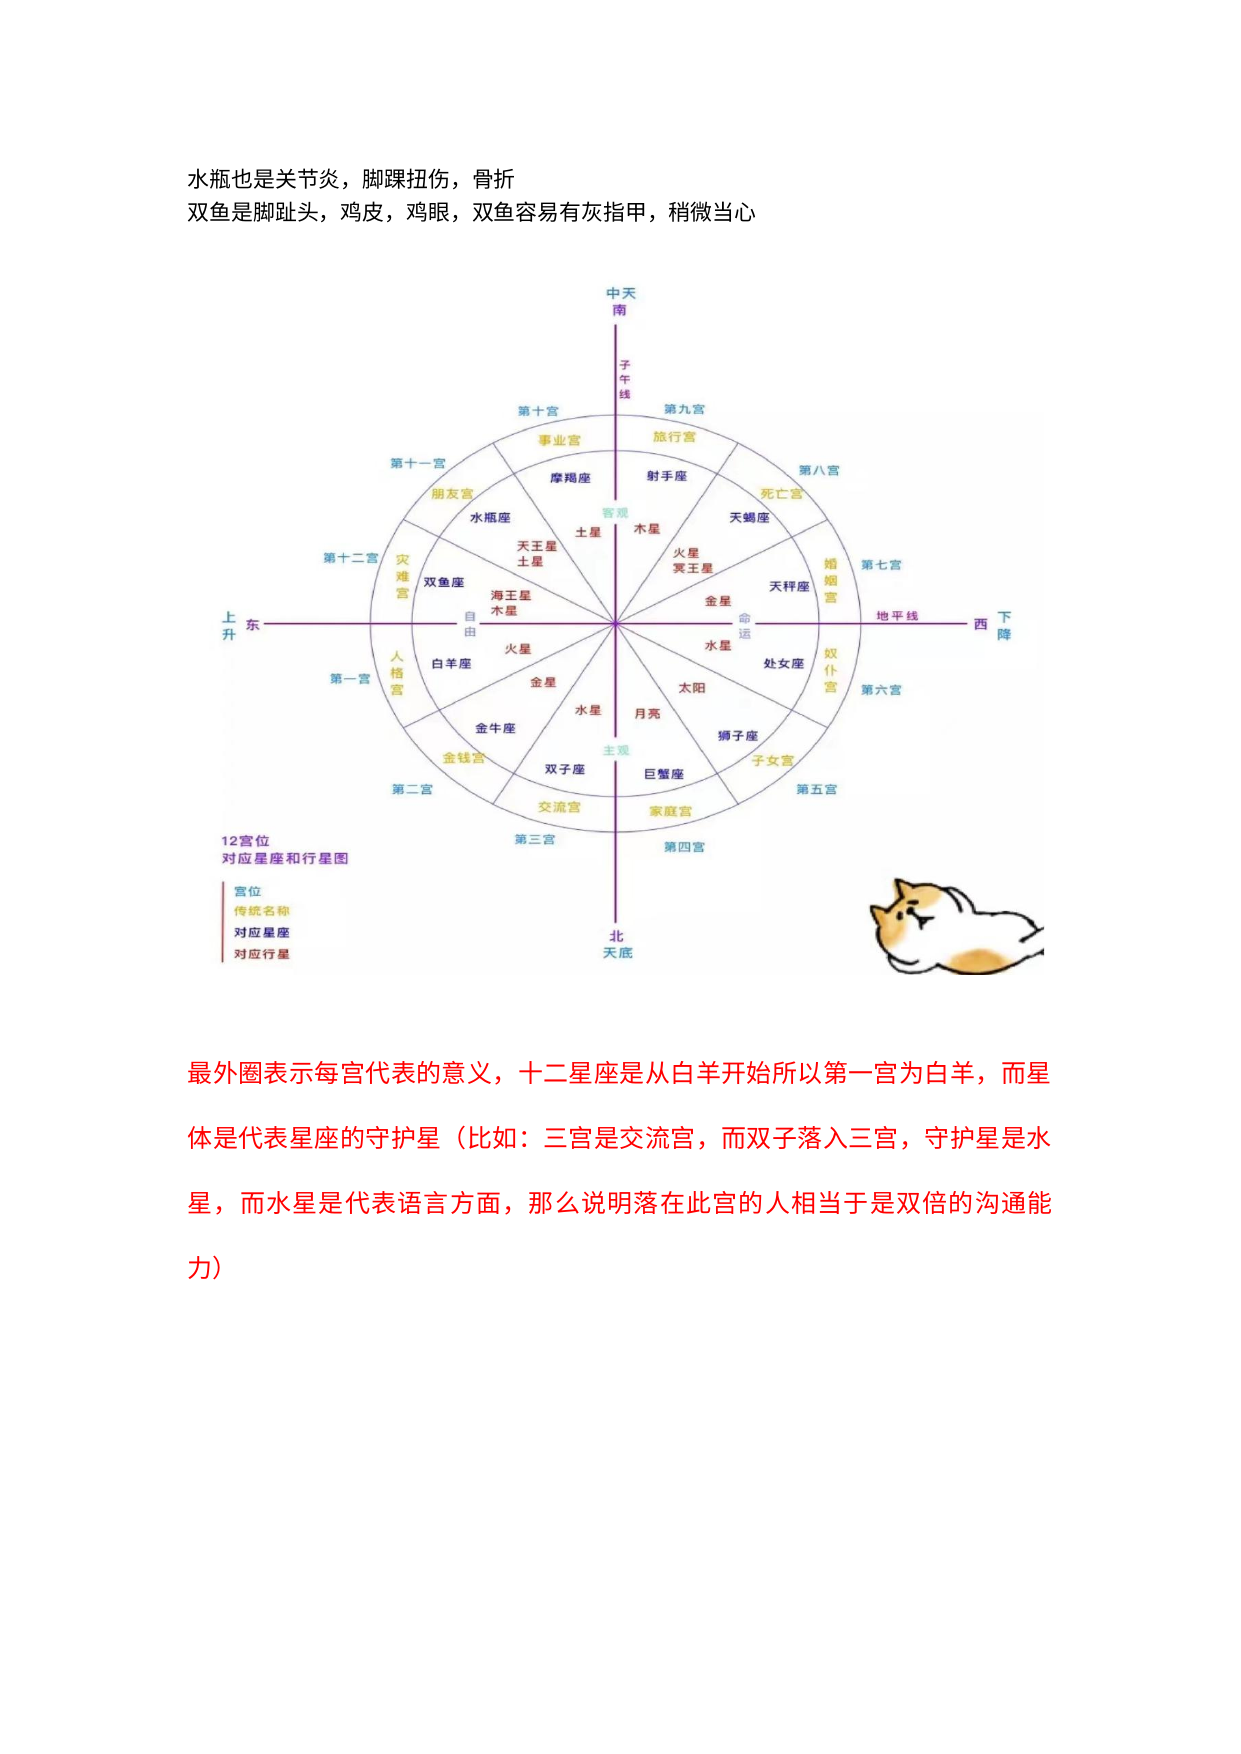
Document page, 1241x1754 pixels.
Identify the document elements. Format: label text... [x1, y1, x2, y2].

text 最外圈表示每宫代表的意义，十二星座是从白羊开始所以第一宫为白羊，而星体是代表星座的守护星（比如：三宫是交流宫，而双子落入三宫，守护星是水星，而水星是代表语言方面，那么说明落在此宫的人相当于是双倍的沟通能力） [187, 1039, 1053, 1299]
text 水瓶也是关节炎，脚踝扭伤，骨折 [187, 162, 1053, 194]
text 双鱼是脚趾头，鸡皮，鸡眼，双鱼容易有灰指甲，稍微当心 [187, 194, 1053, 227]
picture [187, 259, 1045, 975]
